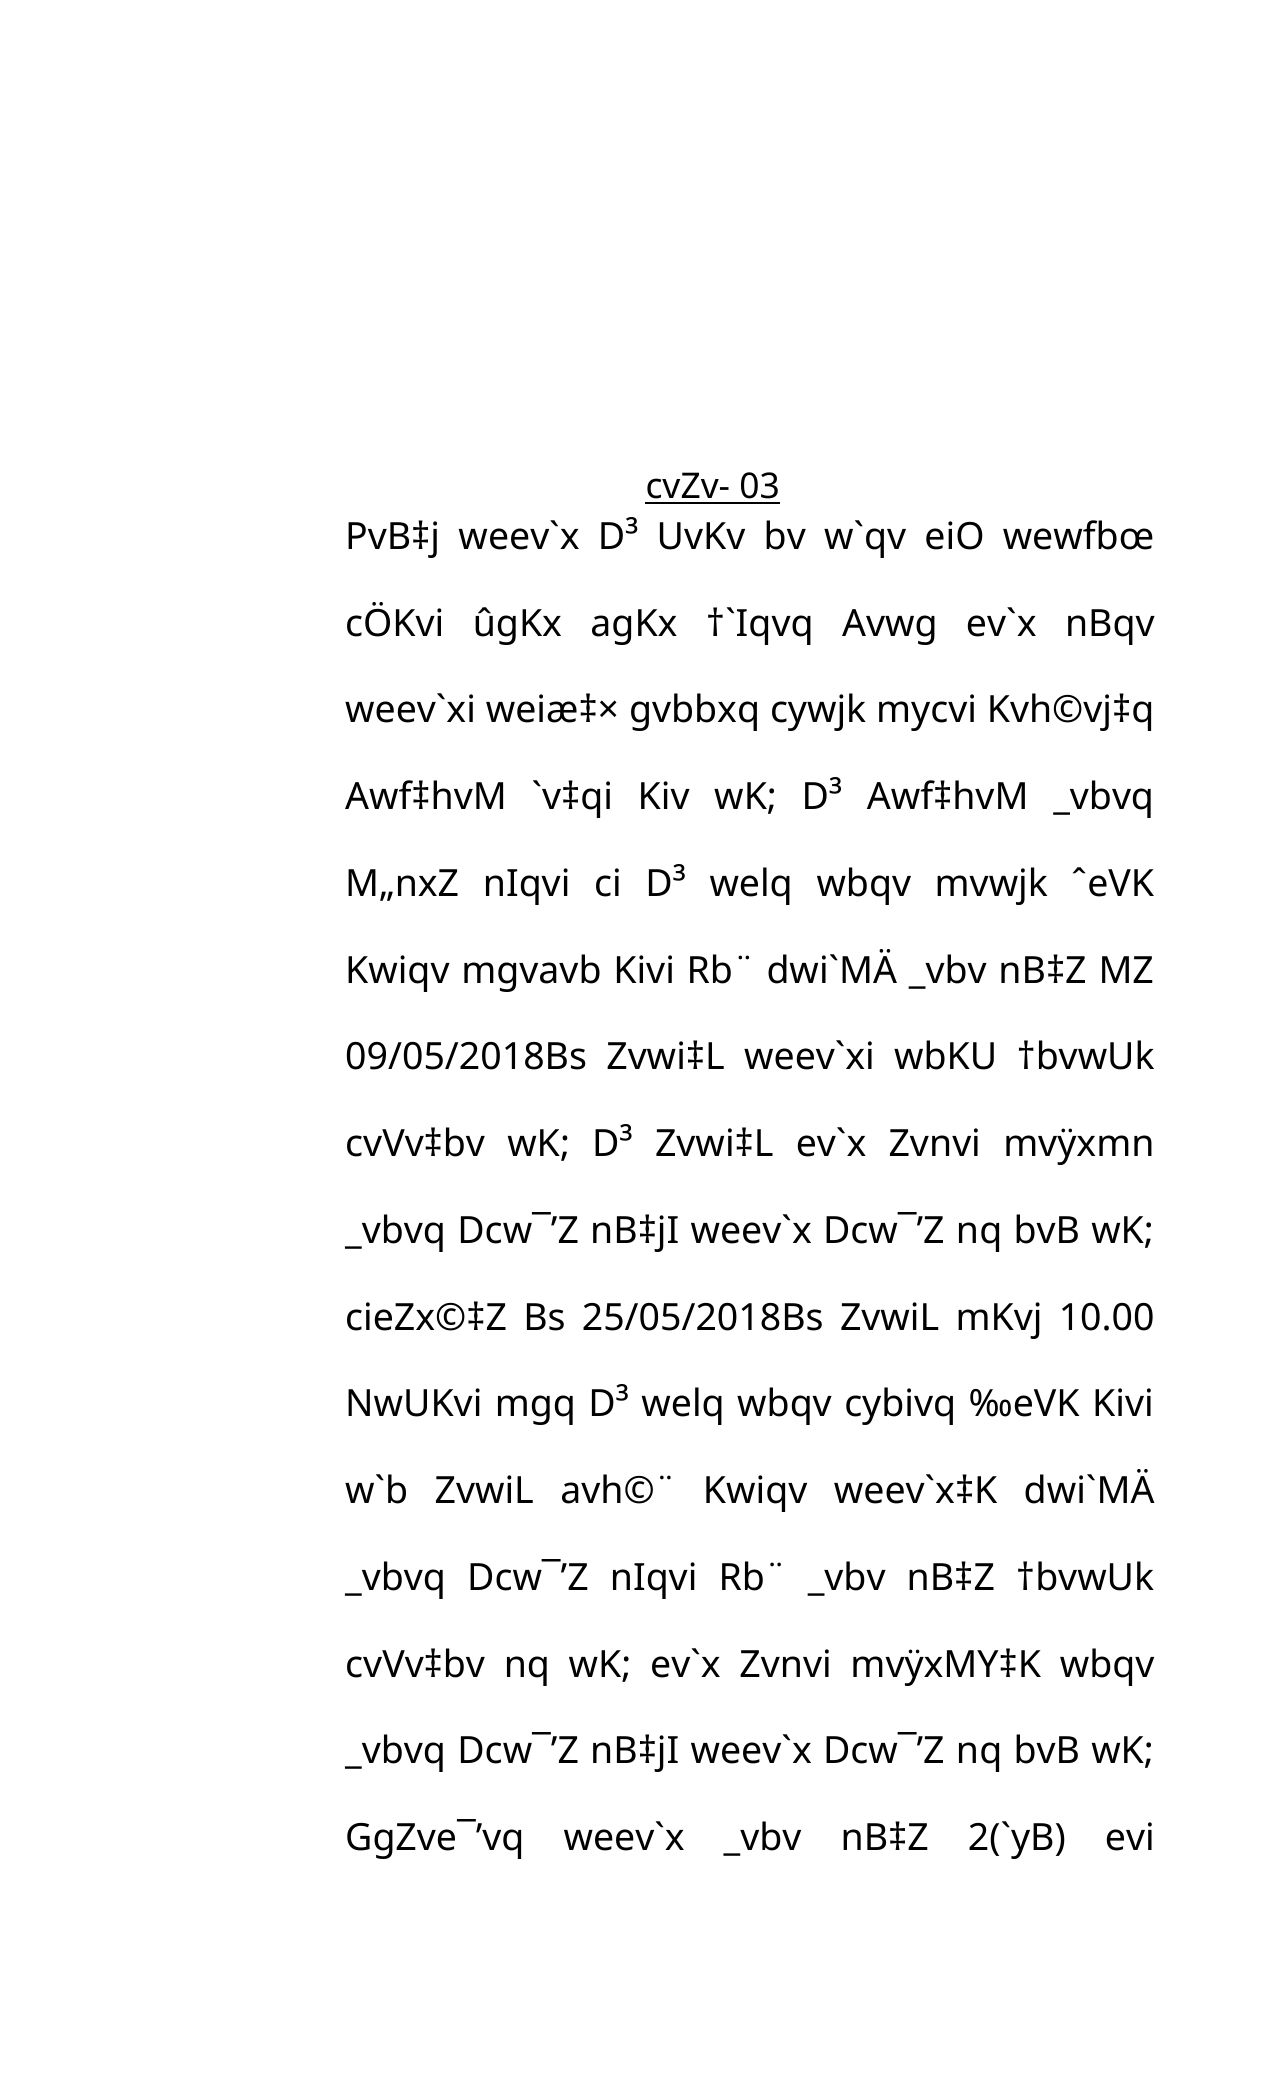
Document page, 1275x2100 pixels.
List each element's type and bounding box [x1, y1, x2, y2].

list [307, 509, 1155, 1862]
